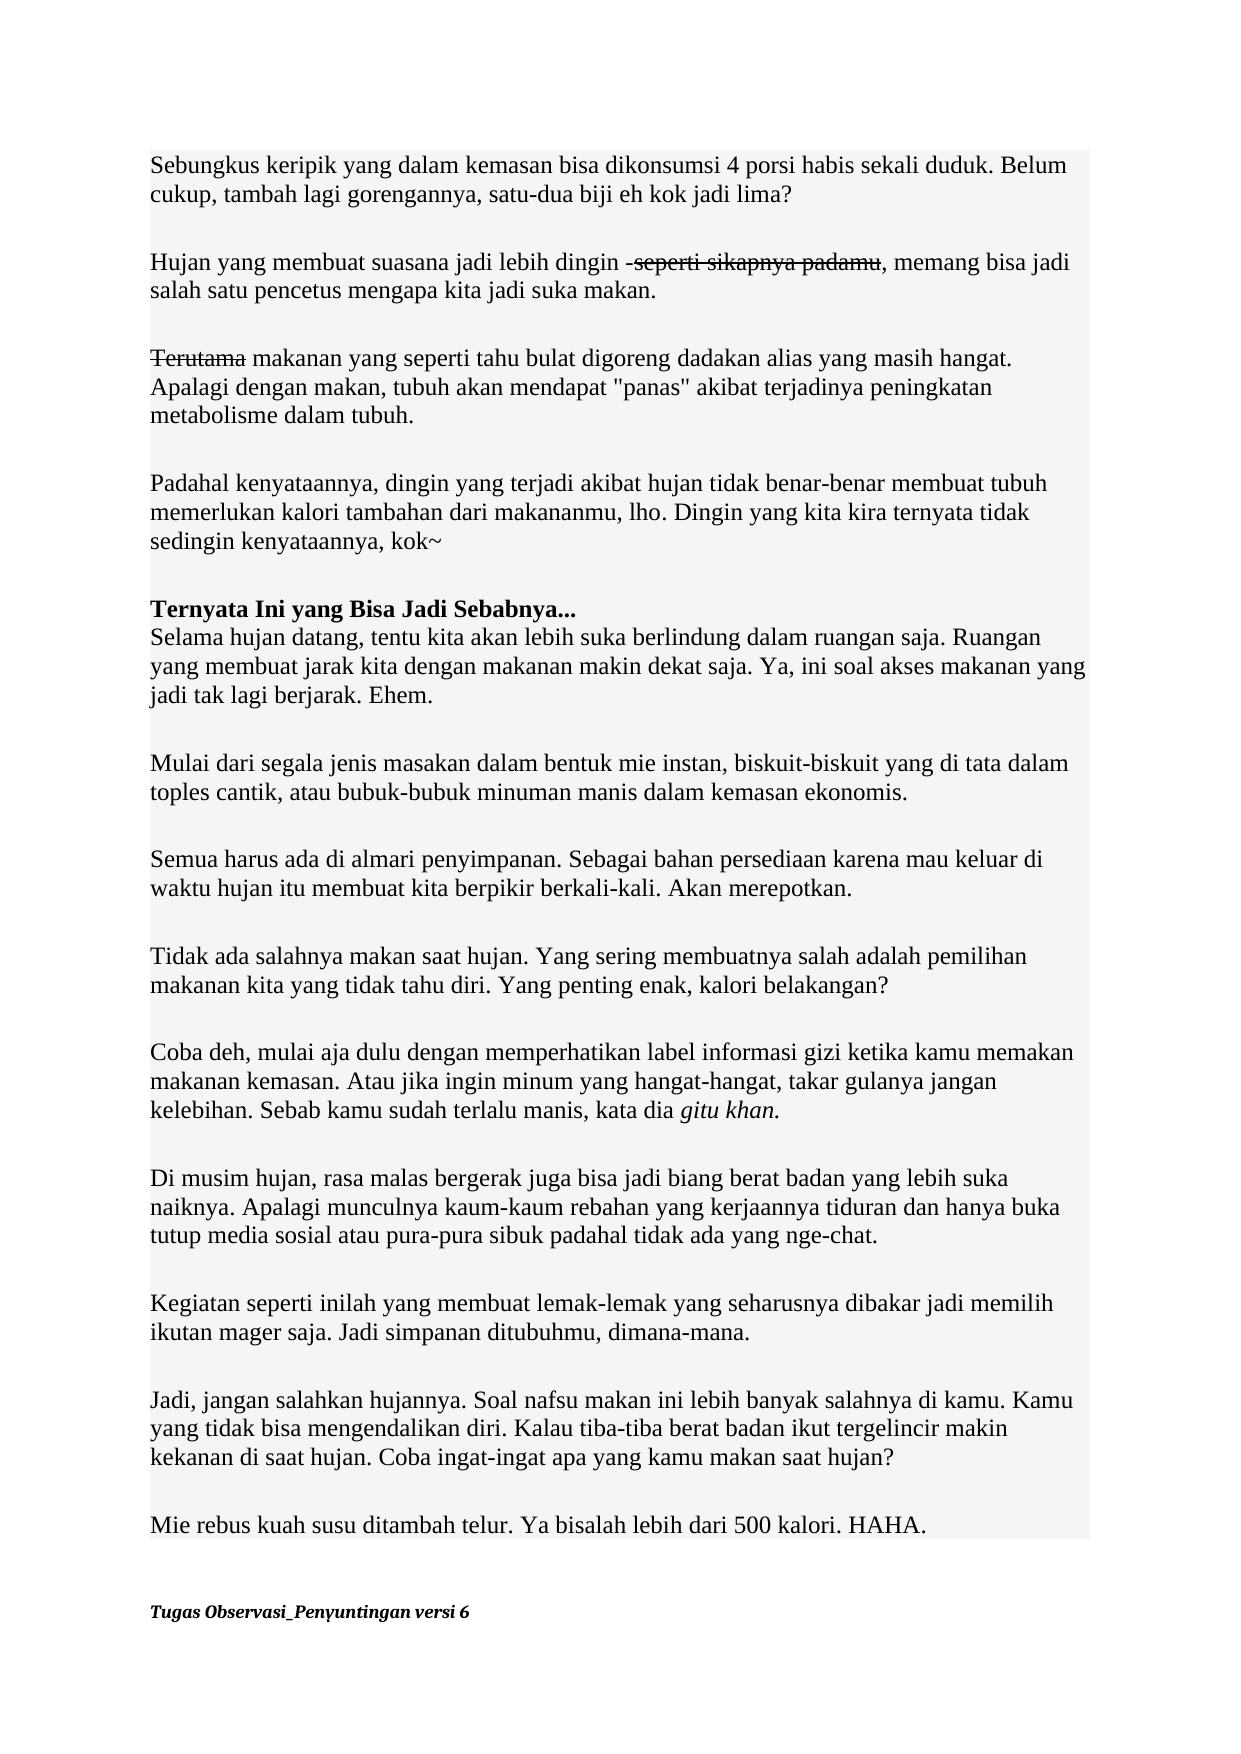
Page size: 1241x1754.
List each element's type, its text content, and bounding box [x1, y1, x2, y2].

text Semua harus ada di almari penyimpanan. Sebagai bahan persediaan karena mau keluar di waktu hujan itu membuat kita berpikir berkali-kali. Akan merepotkan. [150, 844, 1090, 902]
text Hujan yang membuat suasana jadi lebih dingin -seperti sikapnya padamu, memang bisa jadi salah satu pencetus mengapa kita jadi suka makan. [150, 247, 1090, 304]
text Ternyata Ini yang Bisa Jadi Sebabnya... Selama hujan datang, tentu kita akan lebih suka berlindung dalam ruangan saja. Ruangan yang membuat jarak kita dengan makanan makin dekat saja. Ya, ini soal akses makanan yang jadi tak lagi berjarak. Ehem. [150, 594, 1090, 709]
text Mulai dari segala jenis masakan dalam bentuk mie instan, biskuit-biskuit yang di tata dalam toples cantik, atau bubuk-bubuk minuman manis dalam kemasan ekonomis. [150, 748, 1090, 805]
text Mie rebus kuah susu ditambah telur. Ya bisalah lebih dari 500 kalori. HAHA. [150, 1510, 1090, 1539]
text Kegiatan seperti inilah yang membuat lemak-lemak yang seharusnya dibakar jadi memilih ikutan mager saja. Jadi simpanan ditubuhmu, dimana-mana. [150, 1288, 1090, 1346]
text Tidak ada salahnya makan saat hujan. Yang sering membuatnya salah adalah pemilihan makanan kita yang tidak tahu diri. Yang penting enak, kalori belakangan? [150, 941, 1090, 998]
text Jadi, jangan salahkan hujannya. Soal nafsu makan ini lebih banyak salahnya di kamu. Kamu yang tidak bisa mengendalikan diri. Kalau tiba-tiba berat badan ikut tergelincir makin kekanan di saat hujan. Coba ingat-ingat apa yang kamu makan saat hujan? [150, 1385, 1090, 1471]
text Padahal kenyataannya, dingin yang terjadi akibat hujan tidak benar-benar membuat tubuh memerlukan kalori tambahan dari makananmu, lho. Dingin yang kita kira ternyata tidak sedingin kenyataannya, kok~ [150, 468, 1090, 555]
text Sebungkus keripik yang dalam kemasan bisa dikonsumsi 4 porsi habis sekali duduk. Belum cukup, tambah lagi gorengannya, satu-dua biji eh kok jadi lima? [150, 150, 1090, 207]
text Di musim hujan, rasa malas bergerak juga bisa jadi biang berat badan yang lebih suka naiknya. Apalagi munculnya kaum-kaum rebahan yang kerjaannya tiduran dan hanya buka tutup media sosial atau pura-pura sibuk padahal tidak ada yang nge-chat. [150, 1163, 1090, 1249]
text Coba deh, mulai aja dulu dengan memperhatikan label informasi gizi ketika kamu memakan makanan kemasan. Atau jika ingin minum yang hangat-hangat, takar gulanya jangan kelebihan. Sebab kamu sudah terlalu manis, kata dia gitu khan. [150, 1037, 1090, 1124]
text Terutama makanan yang seperti tahu bulat digoreng dadakan alias yang masih hangat. Apalagi dengan makan, tubuh akan mendapat "panas" akibat terjadinya peningkatan metabolisme dalam tubuh. [150, 343, 1090, 429]
